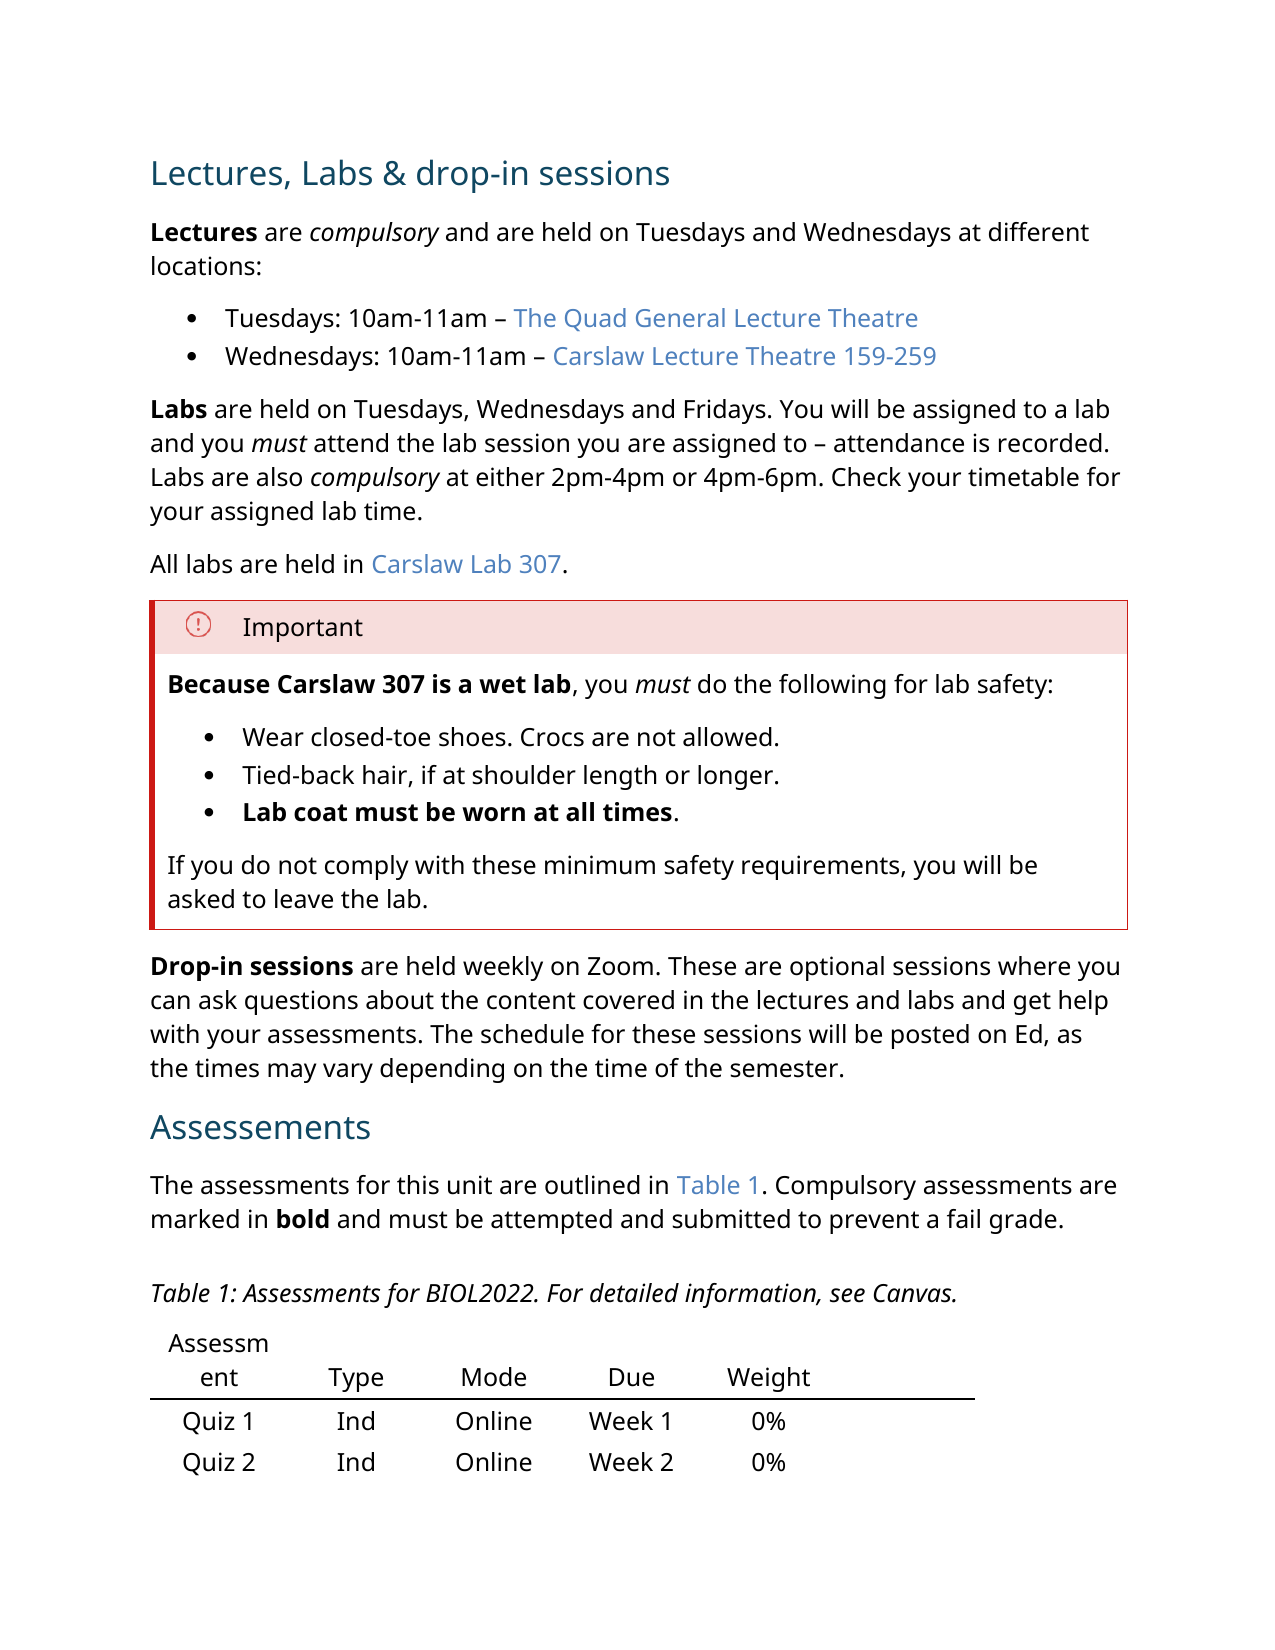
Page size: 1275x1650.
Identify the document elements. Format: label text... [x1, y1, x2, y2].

list Wednesdays: 10am-11am – Carslaw Lecture Theatre 159-259 [187, 339, 1125, 373]
subtitle Lectures, Labs & drop-in sessions [150, 150, 1125, 195]
list Tuesdays: 10am-11am – The Quad General Lecture Theatre [187, 301, 1125, 335]
table_header Table 1: Assessments for BIOL2022. For detailed information, see Canvas. [139, 1255, 1114, 1482]
text Drop-in sessions are held weekly on Zoom. These are optional sessions where you can ask questions about the content covered in the lectures and labs and get help with your assessments. The schedule for these sessions will be posted on Ed, as the times may vary depending on the time of the semester. [150, 949, 1125, 1085]
table_cell Because Carslaw 307 is a wet lab, you must do the following for lab safety: Wear closed-toe shoes. Crocs are not allowed. Tied-back hair, if at shoulder length or longer. Lab coat must be worn at all times. If you do not comply with these minimum safety requirements, you will be asked to leave the lab. [155, 654, 1127, 929]
picture [186, 611, 211, 637]
text The assessments for this unit are outlined in Table 1. Compulsory assessments are marked in bold and must be attempted and submitted to prevent a fail grade. [150, 1168, 1125, 1236]
subtitle Assessements [150, 1104, 1125, 1149]
text All labs are held in Carslaw Lab 307. [150, 547, 1125, 581]
table_header Important [155, 601, 1127, 654]
text Lectures are compulsory and are held on Tuesdays and Wednesdays at different locations: [150, 214, 1125, 282]
